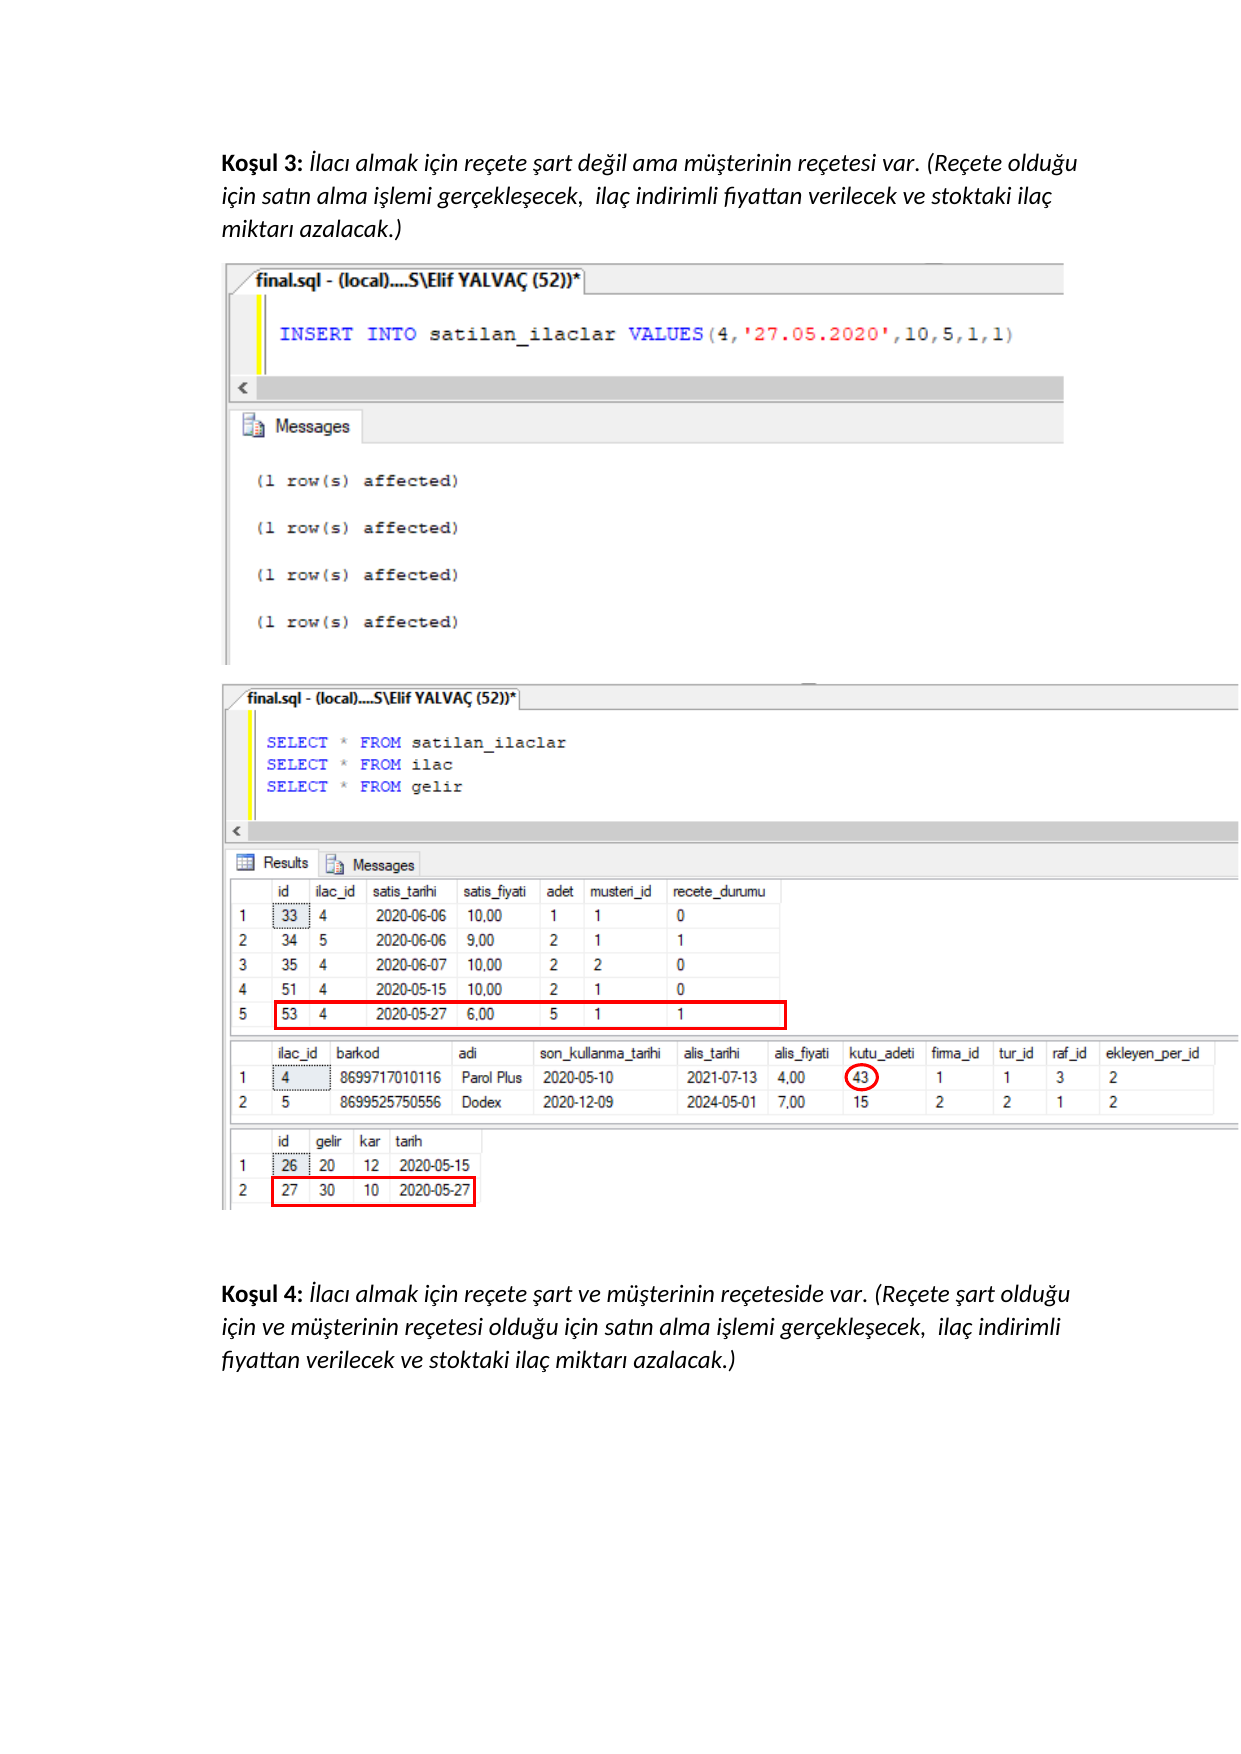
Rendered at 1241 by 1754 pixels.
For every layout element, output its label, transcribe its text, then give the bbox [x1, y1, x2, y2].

text Koşul 3: İlacı almak için reçete şart değil ama müşterinin reçetesi var. (Reçete olduğu için satın alma işlemi gerçekleşecek, ilaç indirimli fiyattan verilecek ve stoktaki ilaç miktarı azalacak.) [221, 148, 1093, 244]
picture [221, 263, 1064, 665]
picture [221, 683, 1239, 1210]
text Koşul 4: İlacı almak için reçete şart ve müşterinin reçeteside var. (Reçete şart olduğu için ve müşterinin reçetesi olduğu için satın alma işlemi gerçekleşecek, ilaç indirimli fiyattan verilecek ve stoktaki ilaç miktarı azalacak.) [221, 1278, 1093, 1375]
